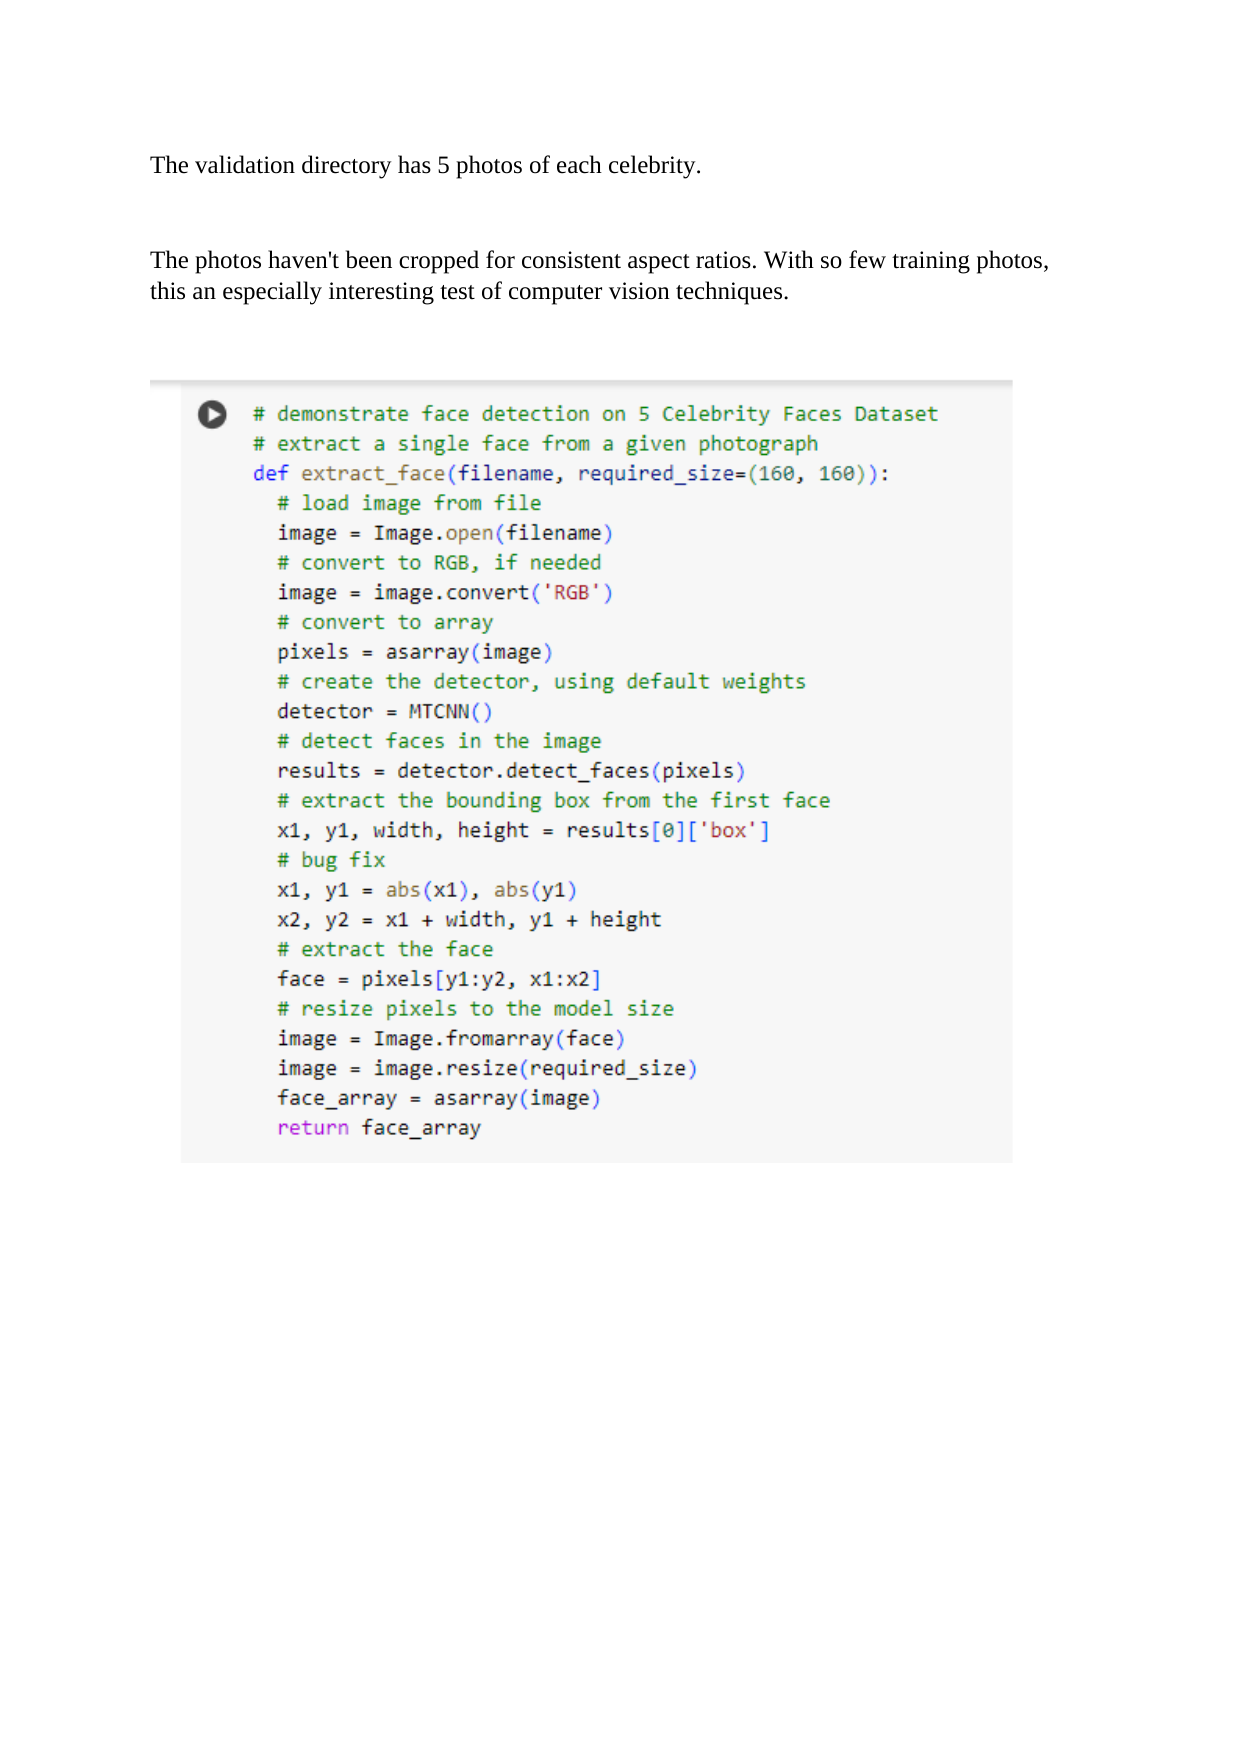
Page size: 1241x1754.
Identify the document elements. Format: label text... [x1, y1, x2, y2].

text The validation directory has 5 photos of each celebrity. [150, 150, 1090, 179]
picture [150, 371, 1013, 1163]
text The photos haven't been cropped for consistent aspect ratios. With so few training photos, this an especially interesting test of computer vision techniques. [150, 245, 1090, 305]
